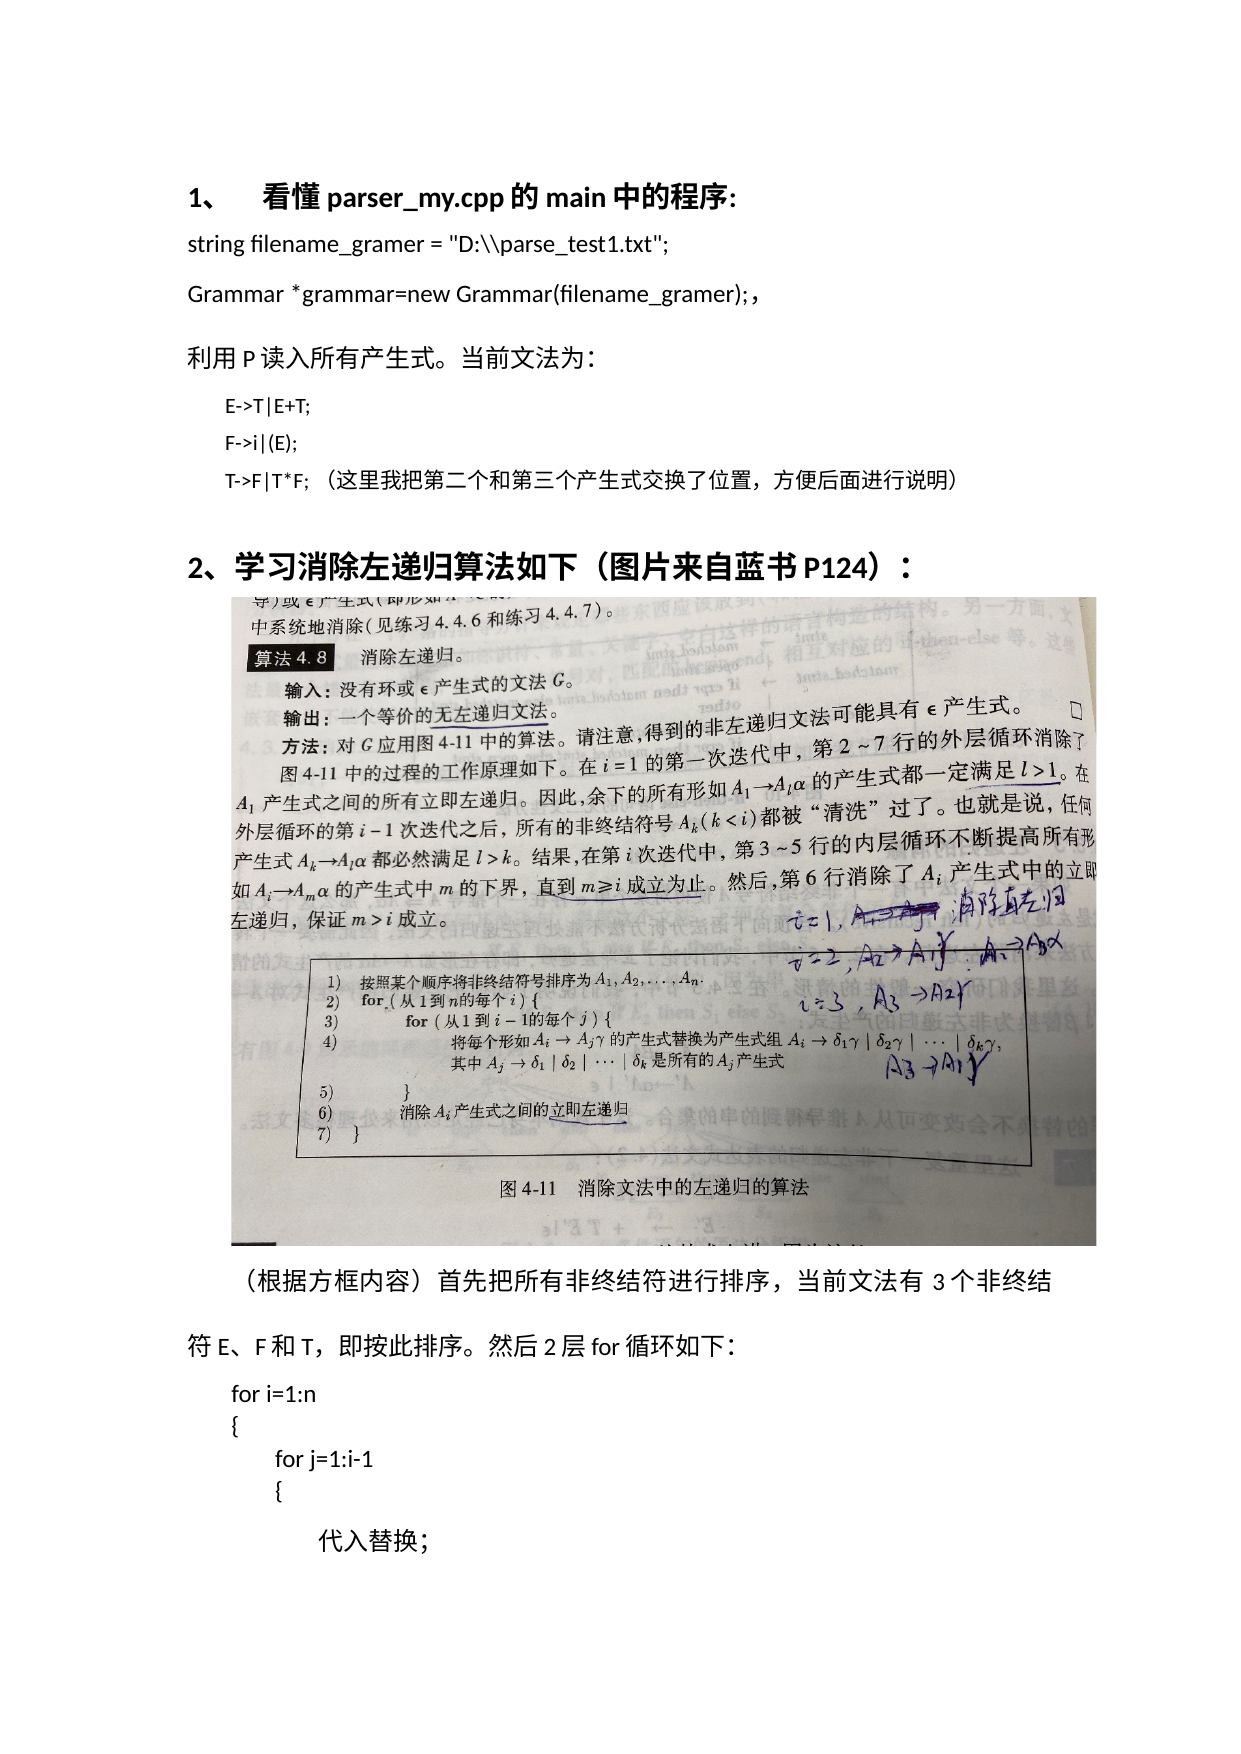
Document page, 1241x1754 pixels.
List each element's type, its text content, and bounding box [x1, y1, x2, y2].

text 利用P读入所有产生式。当前文法为： [187, 324, 1053, 389]
text 代入替换； [231, 1507, 1053, 1572]
text { [231, 1474, 1053, 1507]
text E->T|E+T; [187, 389, 1053, 422]
text （根据方框内容）首先把所有非终结符进行排序，当前文法有3个非终结符E、F和T，即按此排序。然后2层for循环如下： [187, 1247, 1053, 1377]
text 2、学习消除左递归算法如下（图片来自蓝书P124）： [187, 532, 1053, 597]
picture [231, 597, 1097, 1246]
text string filename_gramer = "D:\\parse_test1.txt"; [187, 227, 1053, 259]
text Grammar *grammar=new Grammar(filename_gramer);， [187, 259, 1053, 324]
text T->F|T*F; （这里我把第二个和第三个产生式交换了位置，方便后面进行说明） [187, 462, 1053, 495]
text for i=1:n [187, 1377, 1053, 1409]
text F->i|(E); [187, 426, 1053, 458]
text for j=1:i-1 [187, 1442, 1053, 1474]
list 看懂parser_my.cpp的main中的程序: [187, 162, 1053, 227]
text { [187, 1409, 1053, 1442]
